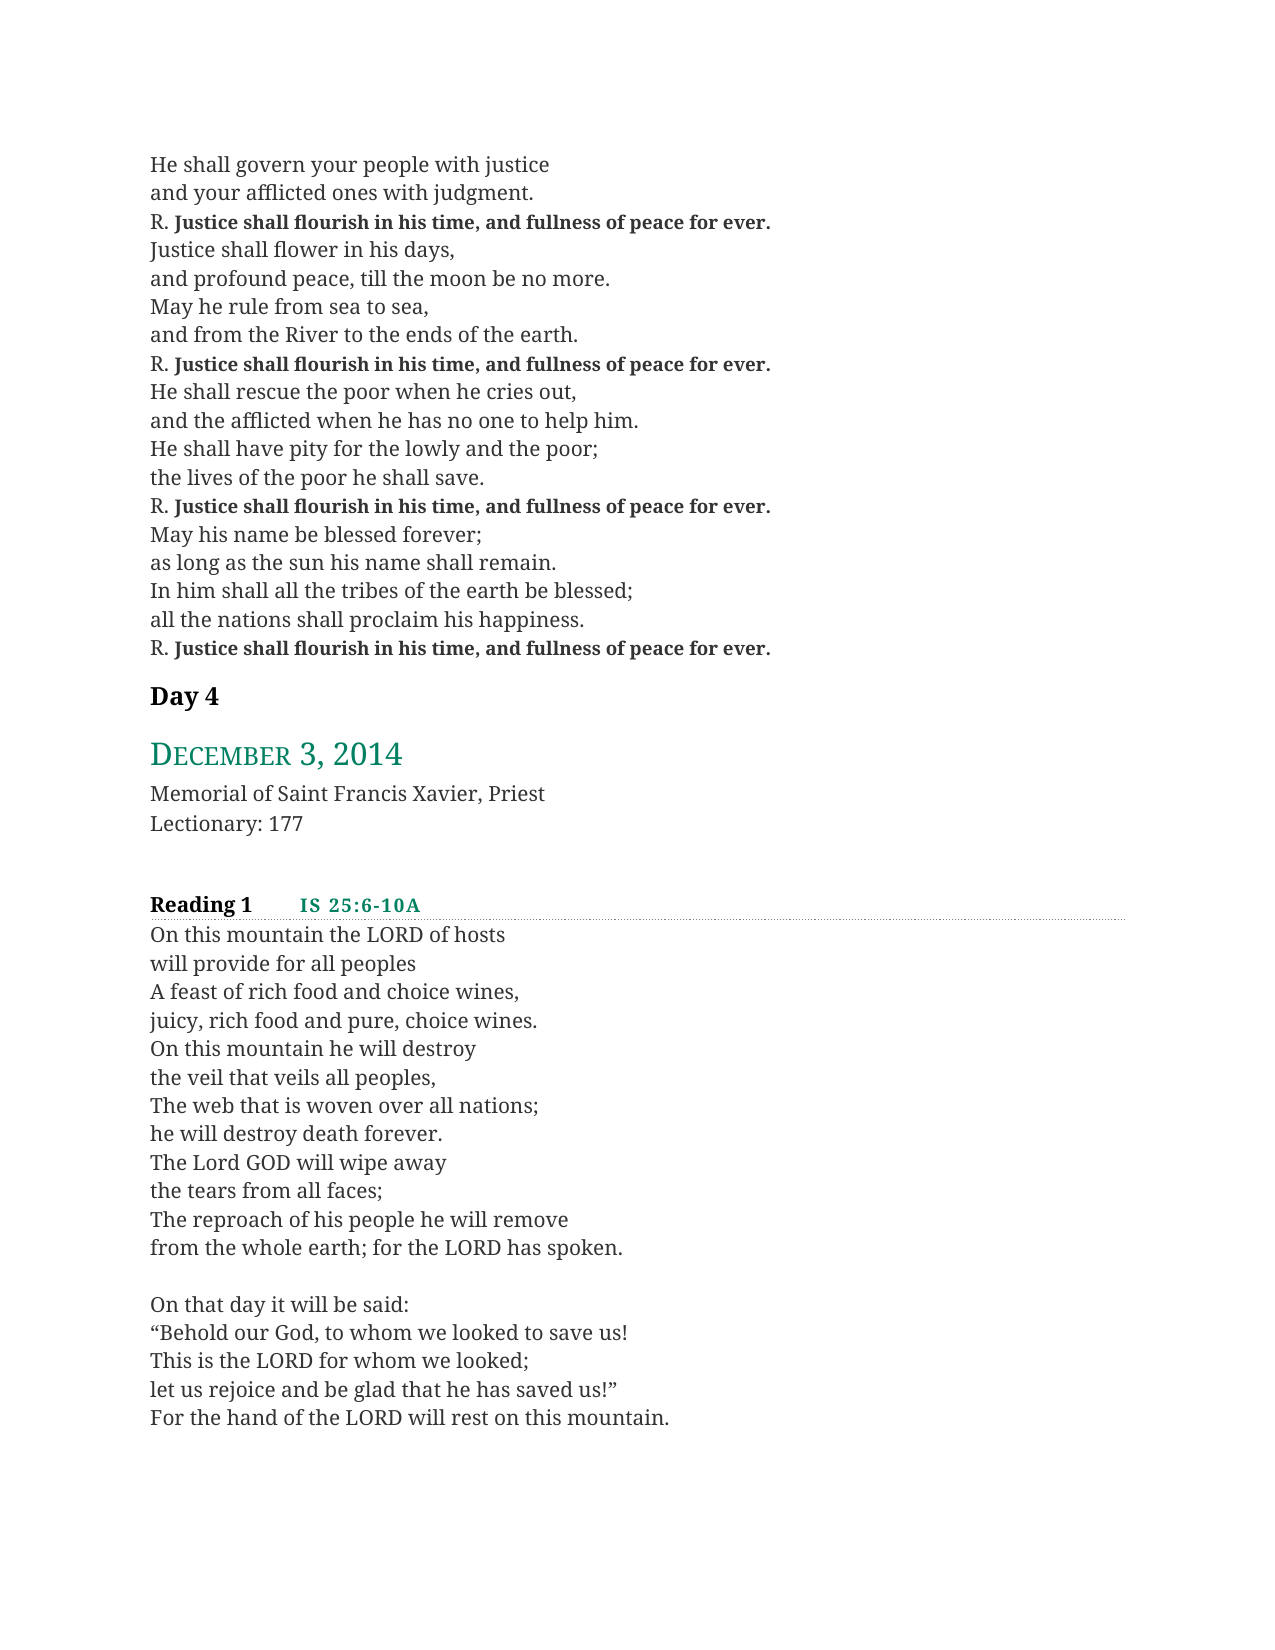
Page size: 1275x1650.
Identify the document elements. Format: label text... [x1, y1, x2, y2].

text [150, 150, 1125, 662]
subtitle Memorial of Saint Francis Xavier, Priest Lectionary: 177 [150, 779, 1100, 838]
subtitle December 3, 2014 [150, 732, 1125, 774]
text On this mountain the LORD of hosts will provide for all peoples A feast of rich food and choice wines, juicy, rich food and pure, choice wines. On this mountain he will destroy the veil that veils all peoples, The web that is woven over all nations; he will destroy death forever. The Lord GOD will wipe away the tears from all faces; The reproach of his people he will remove from the whole earth; for the LORD has spoken. On that day it will be said: “Behold our God, to whom we looked to save us! This is the LORD for whom we looked; let us rejoice and be glad that he has saved us!” For the hand of the LORD will rest on this mountain. [150, 920, 1125, 1432]
subtitle Reading 1 IS 25:6-10A [150, 890, 1125, 920]
text Day 4 [150, 678, 1125, 713]
